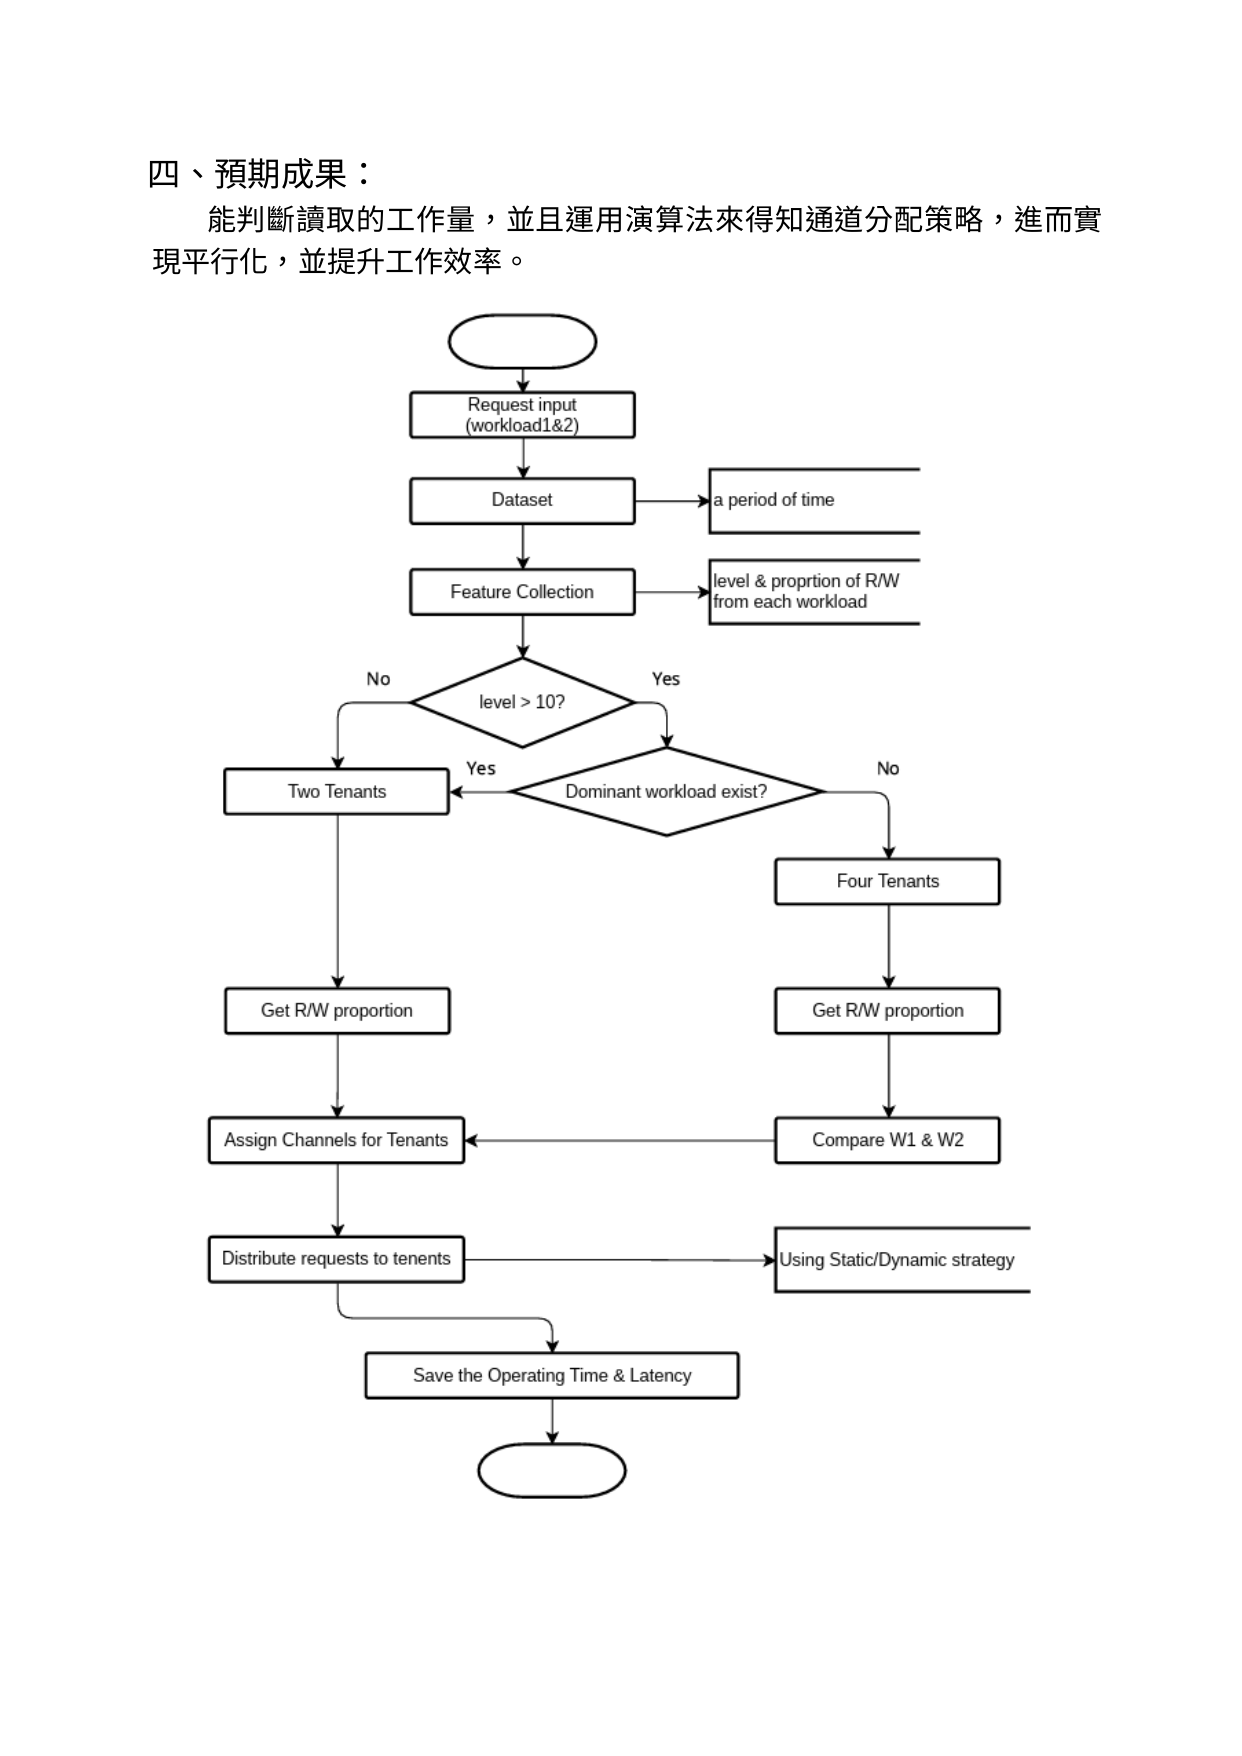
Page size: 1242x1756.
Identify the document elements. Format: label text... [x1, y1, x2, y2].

picture [200, 294, 1042, 1514]
text 能判斷讀取的工作量，並且運用演算法來得知通道分配策略，進而實現平行化，並提升工作效率。 [152, 197, 1103, 281]
text 四、預期成果： [148, 148, 1219, 196]
